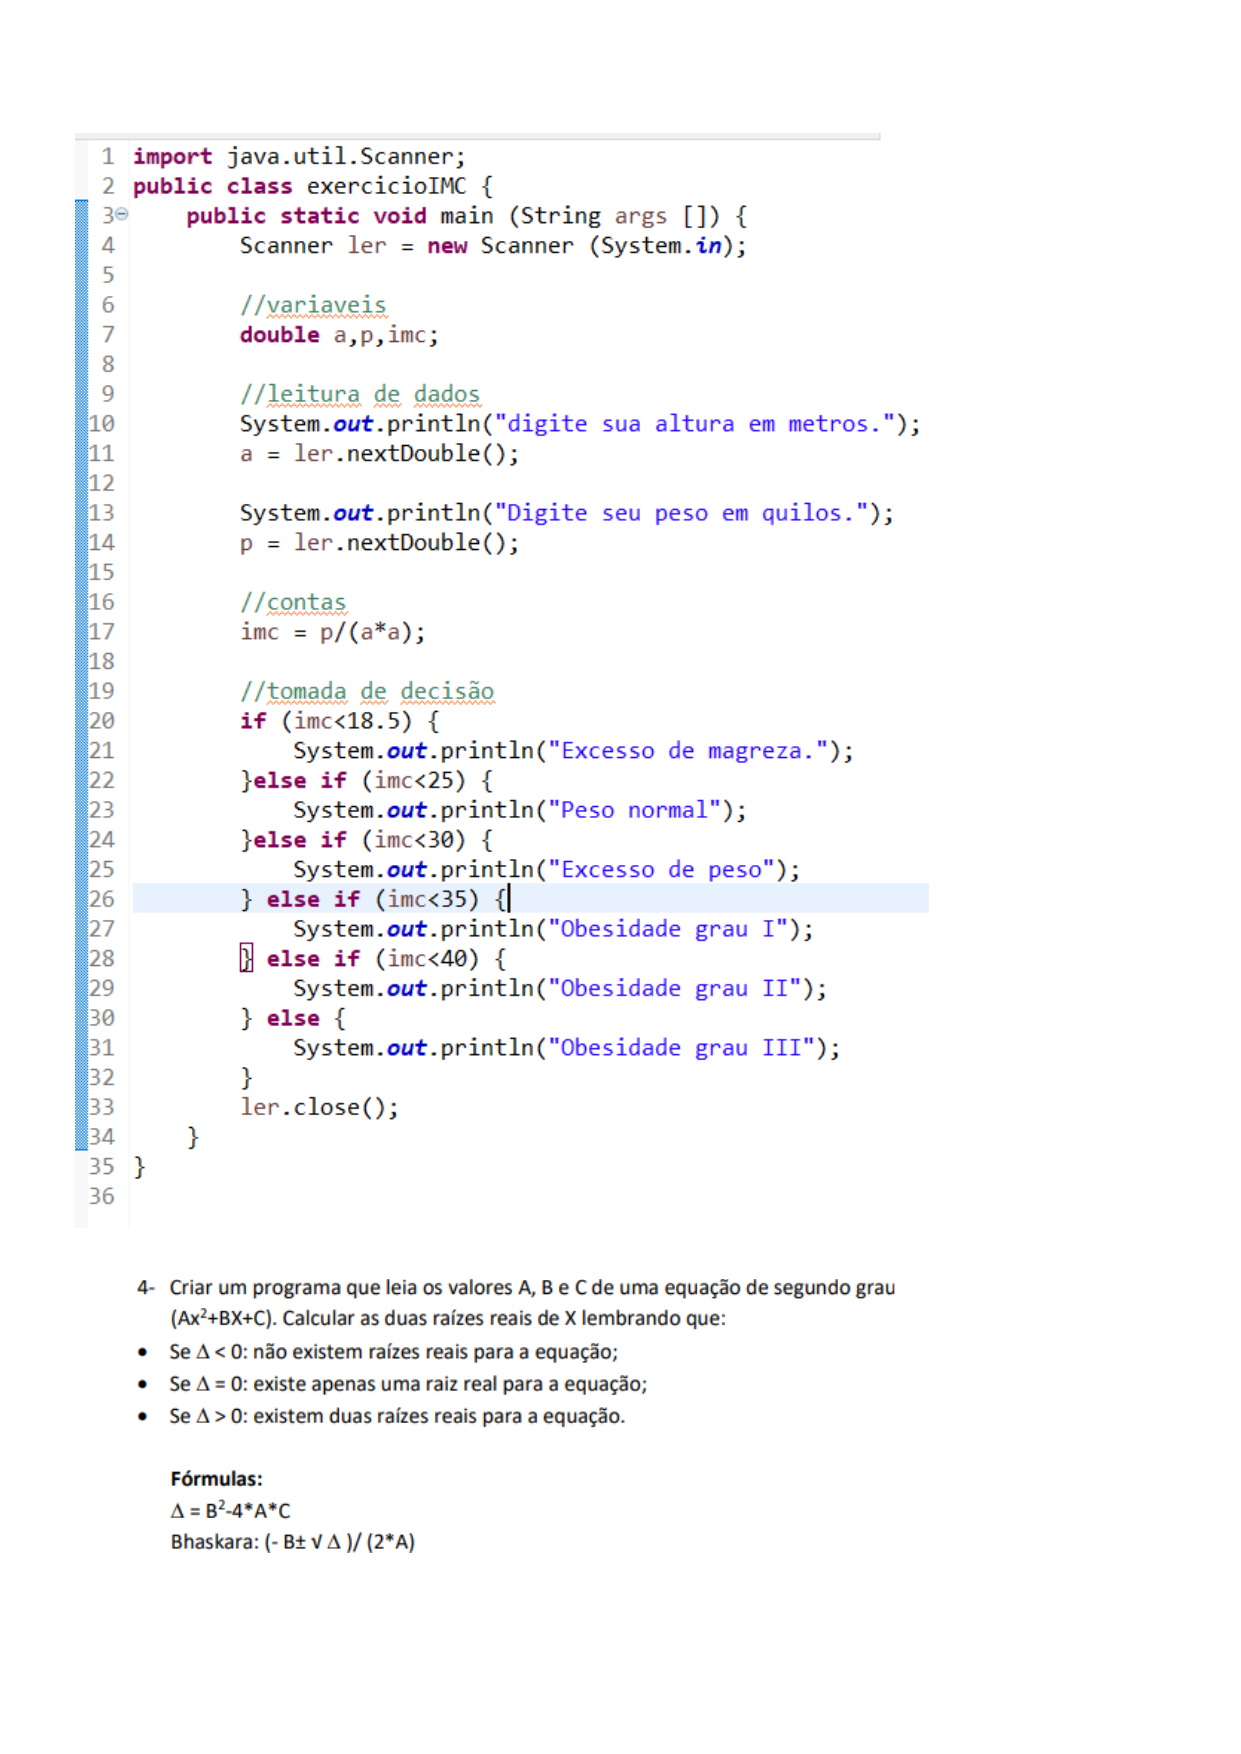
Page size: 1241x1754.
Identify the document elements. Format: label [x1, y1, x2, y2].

picture [136, 1279, 895, 1553]
picture [75, 133, 929, 1228]
